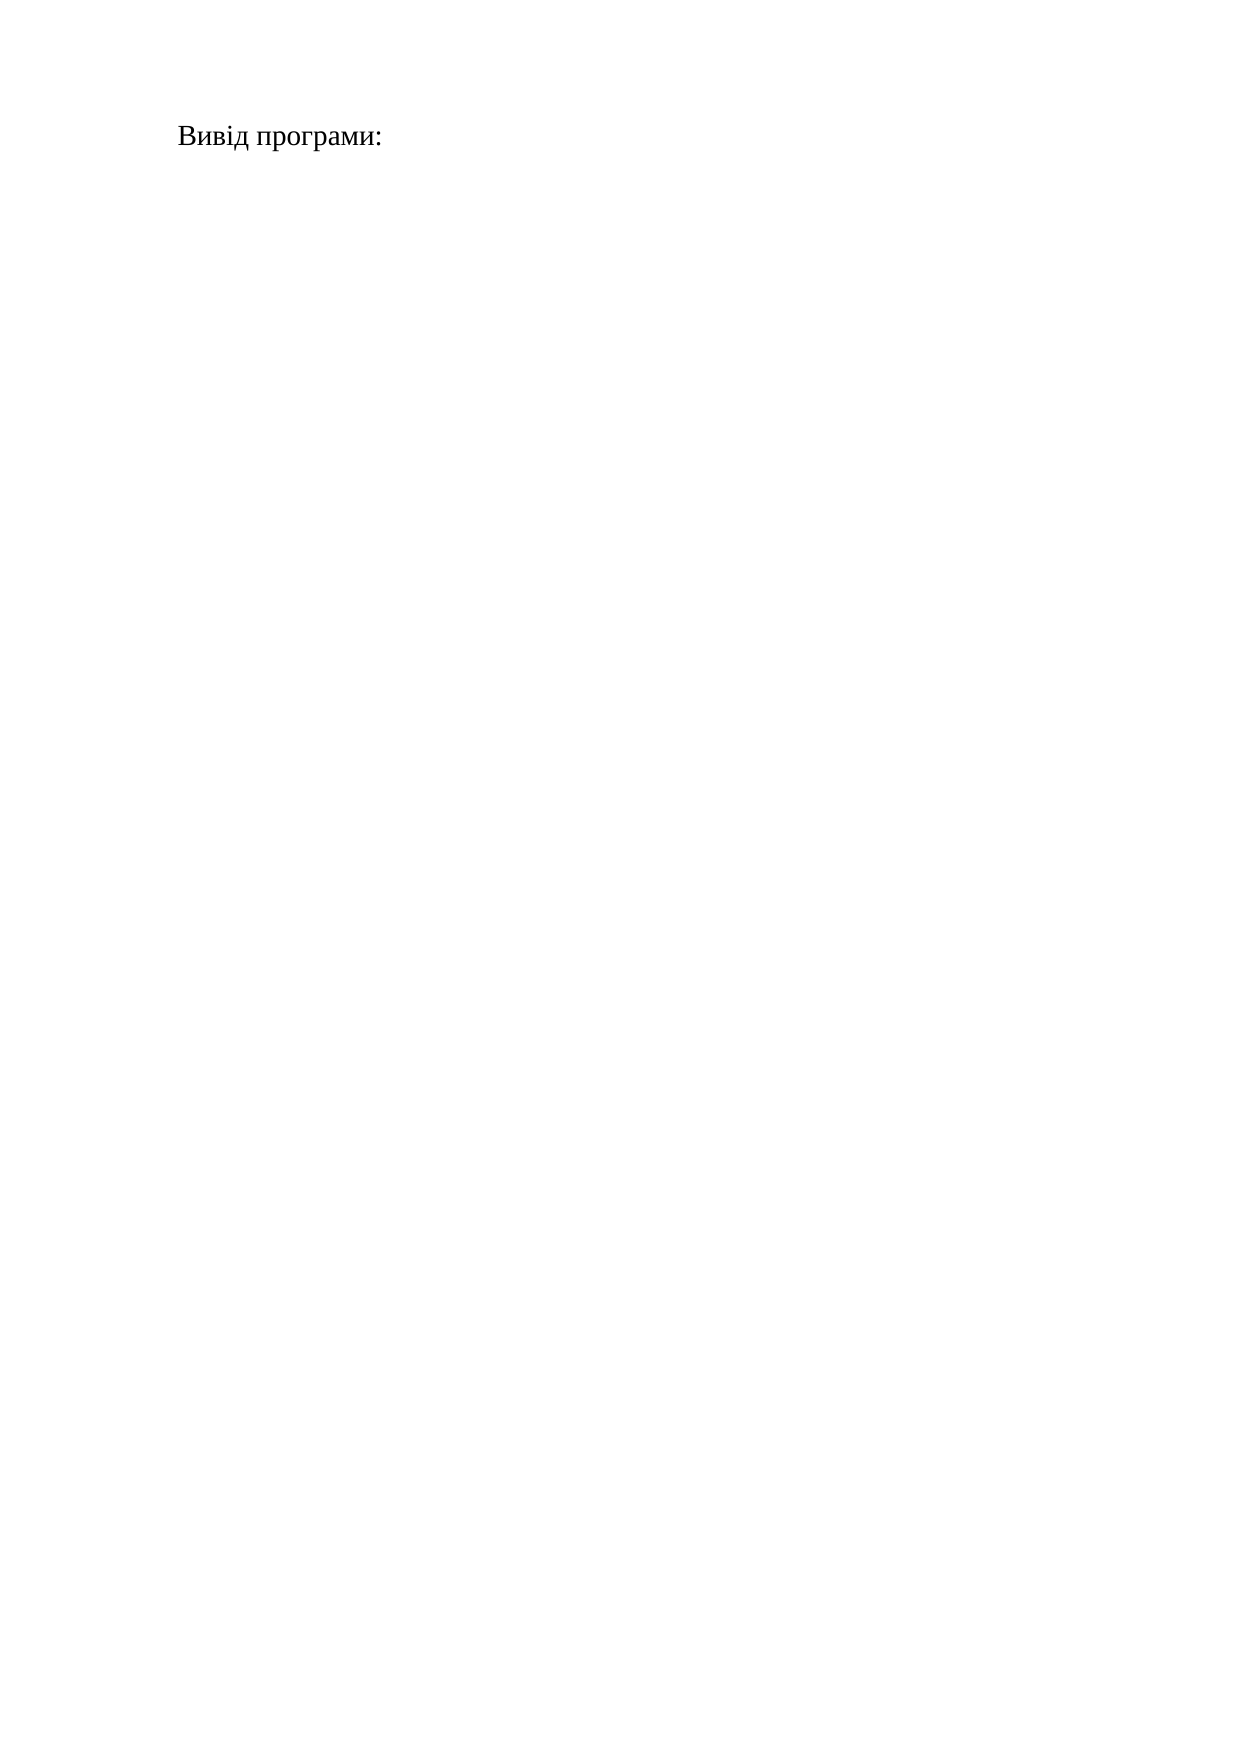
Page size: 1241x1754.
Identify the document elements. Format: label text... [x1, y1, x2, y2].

text Вивід програми: [177, 118, 1152, 152]
